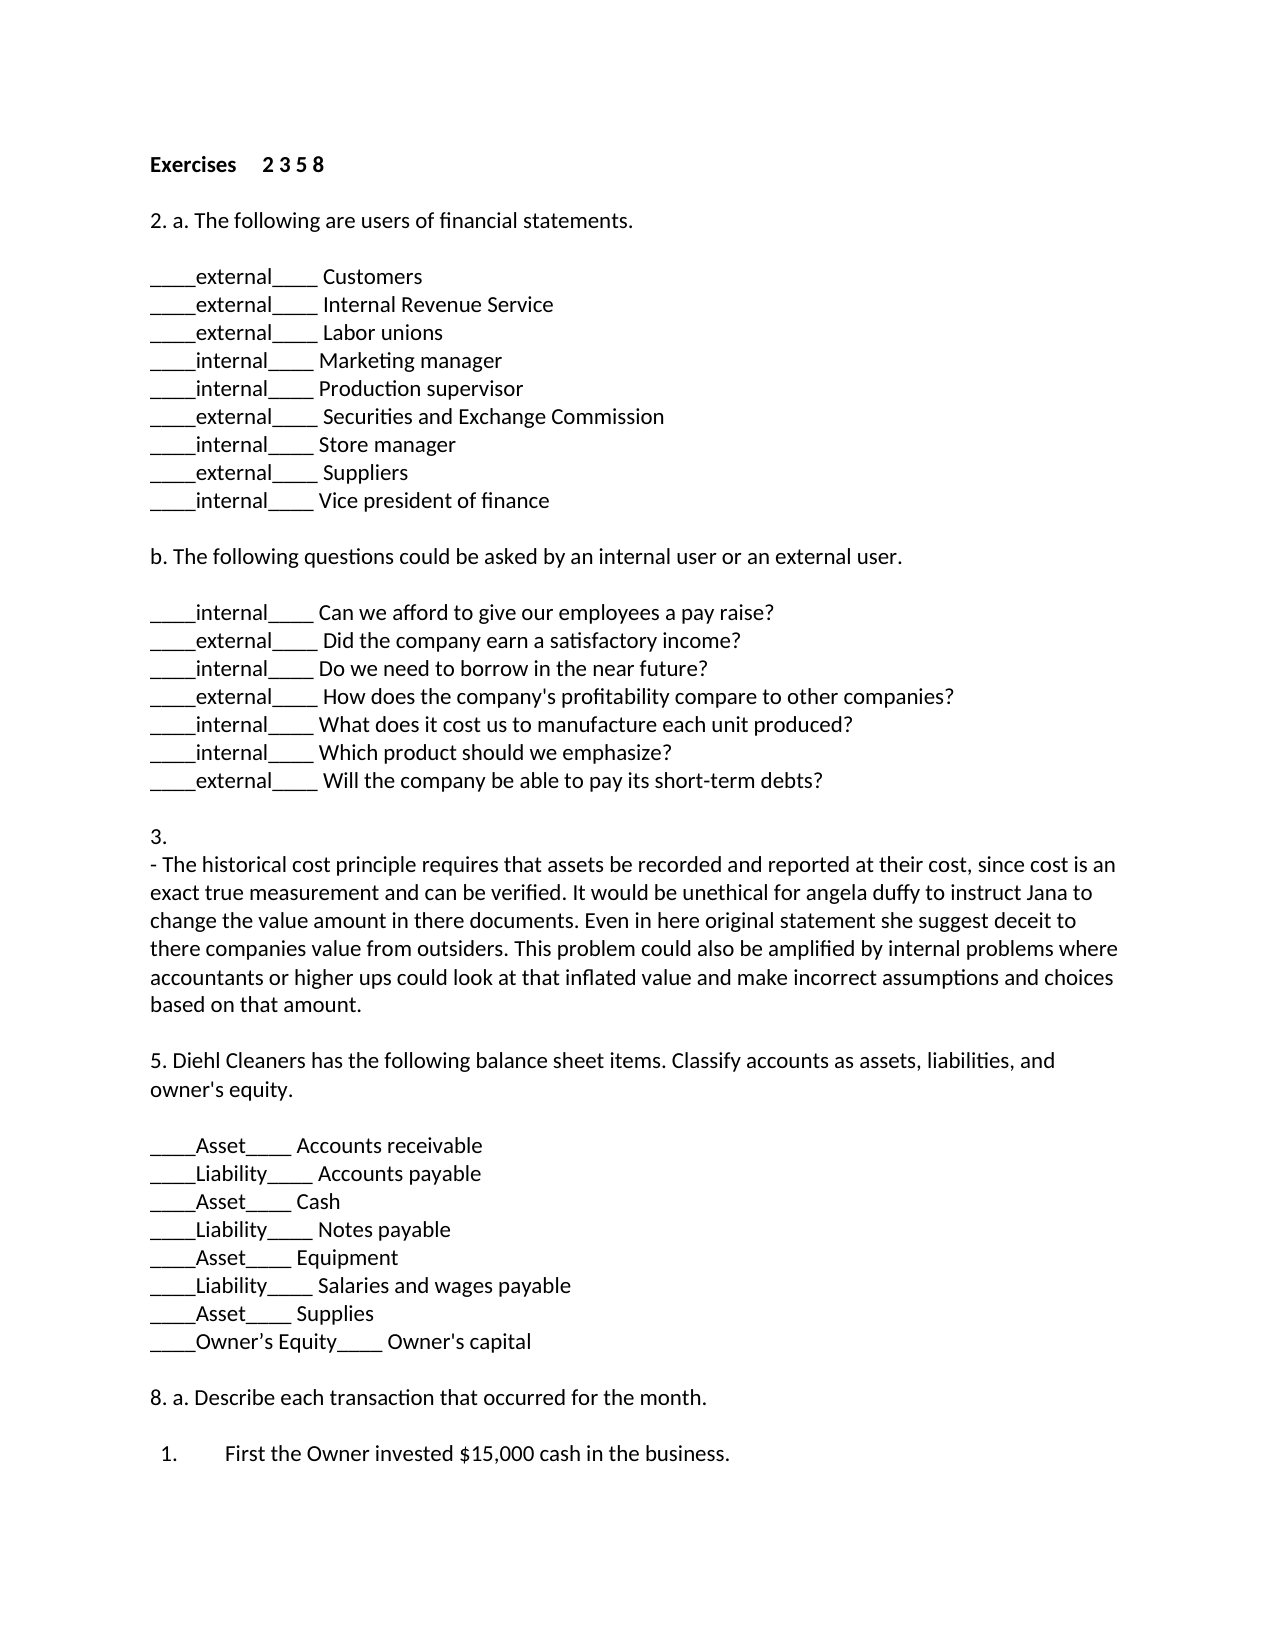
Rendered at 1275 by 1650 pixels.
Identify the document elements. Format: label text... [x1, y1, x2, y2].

text ____Liability____ Accounts payable [150, 1159, 1125, 1187]
text ____external____ Internal Revenue Service [150, 290, 1125, 318]
text ____external____ Suppliers [150, 458, 1125, 486]
text 3. [150, 822, 1125, 851]
text ____external____ Labor unions [150, 318, 1125, 346]
text ____external____ Securities and Exchange Commission [150, 402, 1125, 430]
text 2. a. The following are users of financial statements. [150, 206, 1125, 234]
text ____Asset____ Equipment [150, 1243, 1125, 1271]
text 5. Diehl Cleaners has the following balance sheet items. Classify accounts as assets, liabilities, and owner's equity. [150, 1047, 1125, 1103]
text ____Asset____ Supplies [150, 1299, 1125, 1327]
text 8. a. Describe each transaction that occurred for the month. [150, 1383, 1125, 1411]
text ____internal____ Which product should we emphasize? [150, 738, 1125, 766]
text ____Asset____ Accounts receivable [150, 1131, 1125, 1159]
text ____Liability____ Salaries and wages payable [150, 1271, 1125, 1299]
text ____Owner’s Equity____ Owner's capital [150, 1327, 1125, 1355]
text ____external____ Will the company be able to pay its short-term debts? [150, 766, 1125, 794]
text ____internal____ Can we afford to give our employees a pay raise? [150, 598, 1125, 626]
text 1. First the Owner invested $15,000 cash in the business. [150, 1439, 1125, 1467]
text Exercises 2 3 5 8 [150, 150, 1125, 178]
text ____internal____ Production supervisor [150, 374, 1125, 402]
text ____external____ How does the company's profitability compare to other companies? [150, 682, 1125, 710]
text ____internal____ Do we need to borrow in the near future? [150, 654, 1125, 682]
text ____internal____ Vice president of finance [150, 486, 1125, 514]
text ____internal____ Marketing manager [150, 346, 1125, 374]
text ____internal____ Store manager [150, 430, 1125, 458]
text - The historical cost principle requires that assets be recorded and reported at their cost, since cost is an exact true measurement and can be verified. It would be unethical for angela duffy to instruct Jana to change the value amount in there documents. Even in here original statement she suggest deceit to there companies value from outsiders. This problem could also be amplified by internal problems where accountants or higher ups could look at that inflated value and make incorrect assumptions and choices based on that amount. [150, 851, 1125, 1019]
text b. The following questions could be asked by an internal user or an external user. [150, 542, 1125, 570]
text ____external____ Did the company earn a satisfactory income? [150, 626, 1125, 654]
text ____external____ Customers [150, 262, 1125, 290]
text ____internal____ What does it cost us to manufacture each unit produced? [150, 710, 1125, 738]
text ____Asset____ Cash [150, 1187, 1125, 1215]
text ____Liability____ Notes payable [150, 1215, 1125, 1243]
